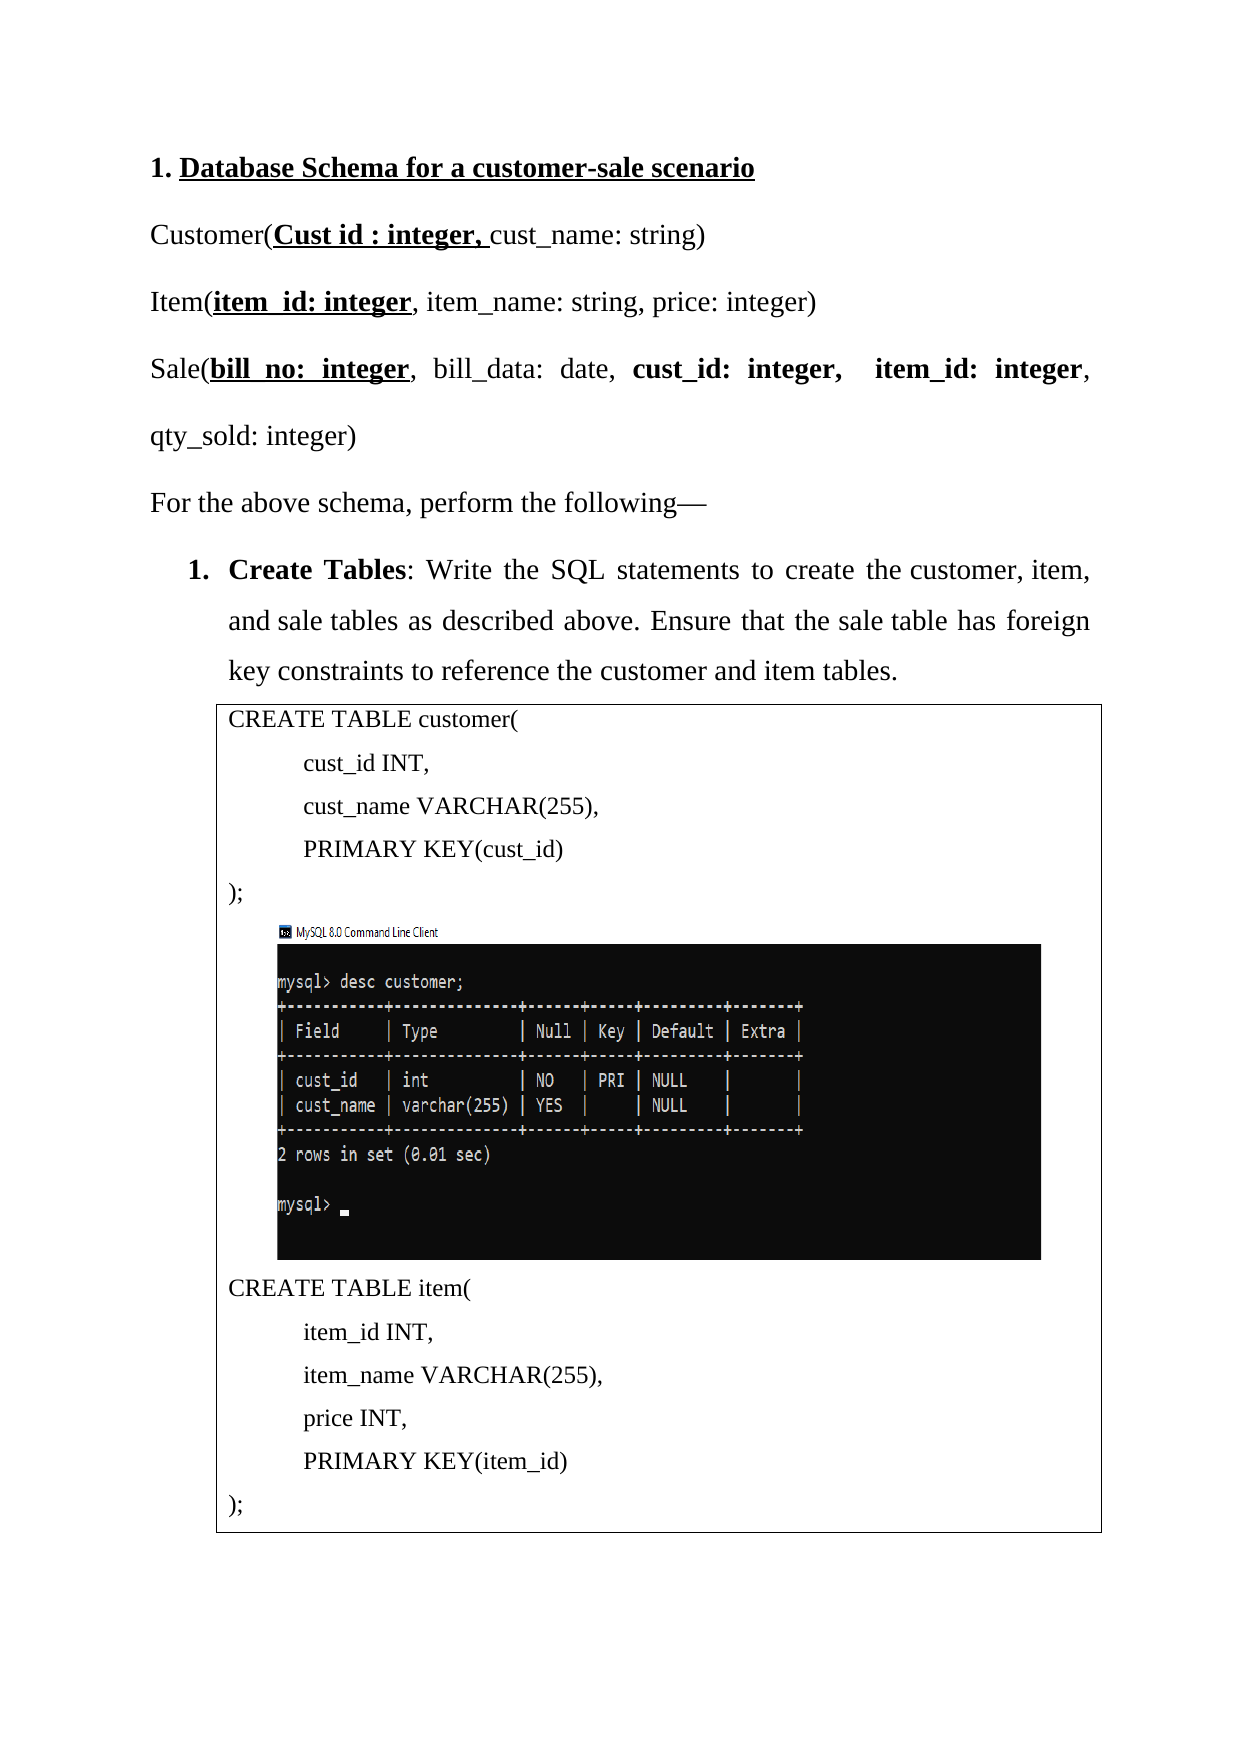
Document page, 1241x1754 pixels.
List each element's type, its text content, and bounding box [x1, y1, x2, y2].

text Customer(Cust id : integer, cust_name: string) [150, 217, 1090, 251]
text Sale(bill_no: integer, bill_data: date, cust_id: integer, item_id: integer, qty_sold: integer) [150, 351, 1090, 452]
text For the above schema, perform the following— [150, 485, 1090, 519]
text Item(item_id: integer, item_name: string, price: integer) [150, 284, 1090, 318]
text 1. Database Schema for a customer-sale scenario [150, 150, 1090, 183]
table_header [217, 705, 1101, 1532]
list Create Tables: Write the SQL statements to create the customer, item, and sale tables as described above. Ensure that the sale table has foreign key constraints to reference the customer and item tables. [187, 552, 1090, 687]
picture [277, 920, 1042, 1260]
